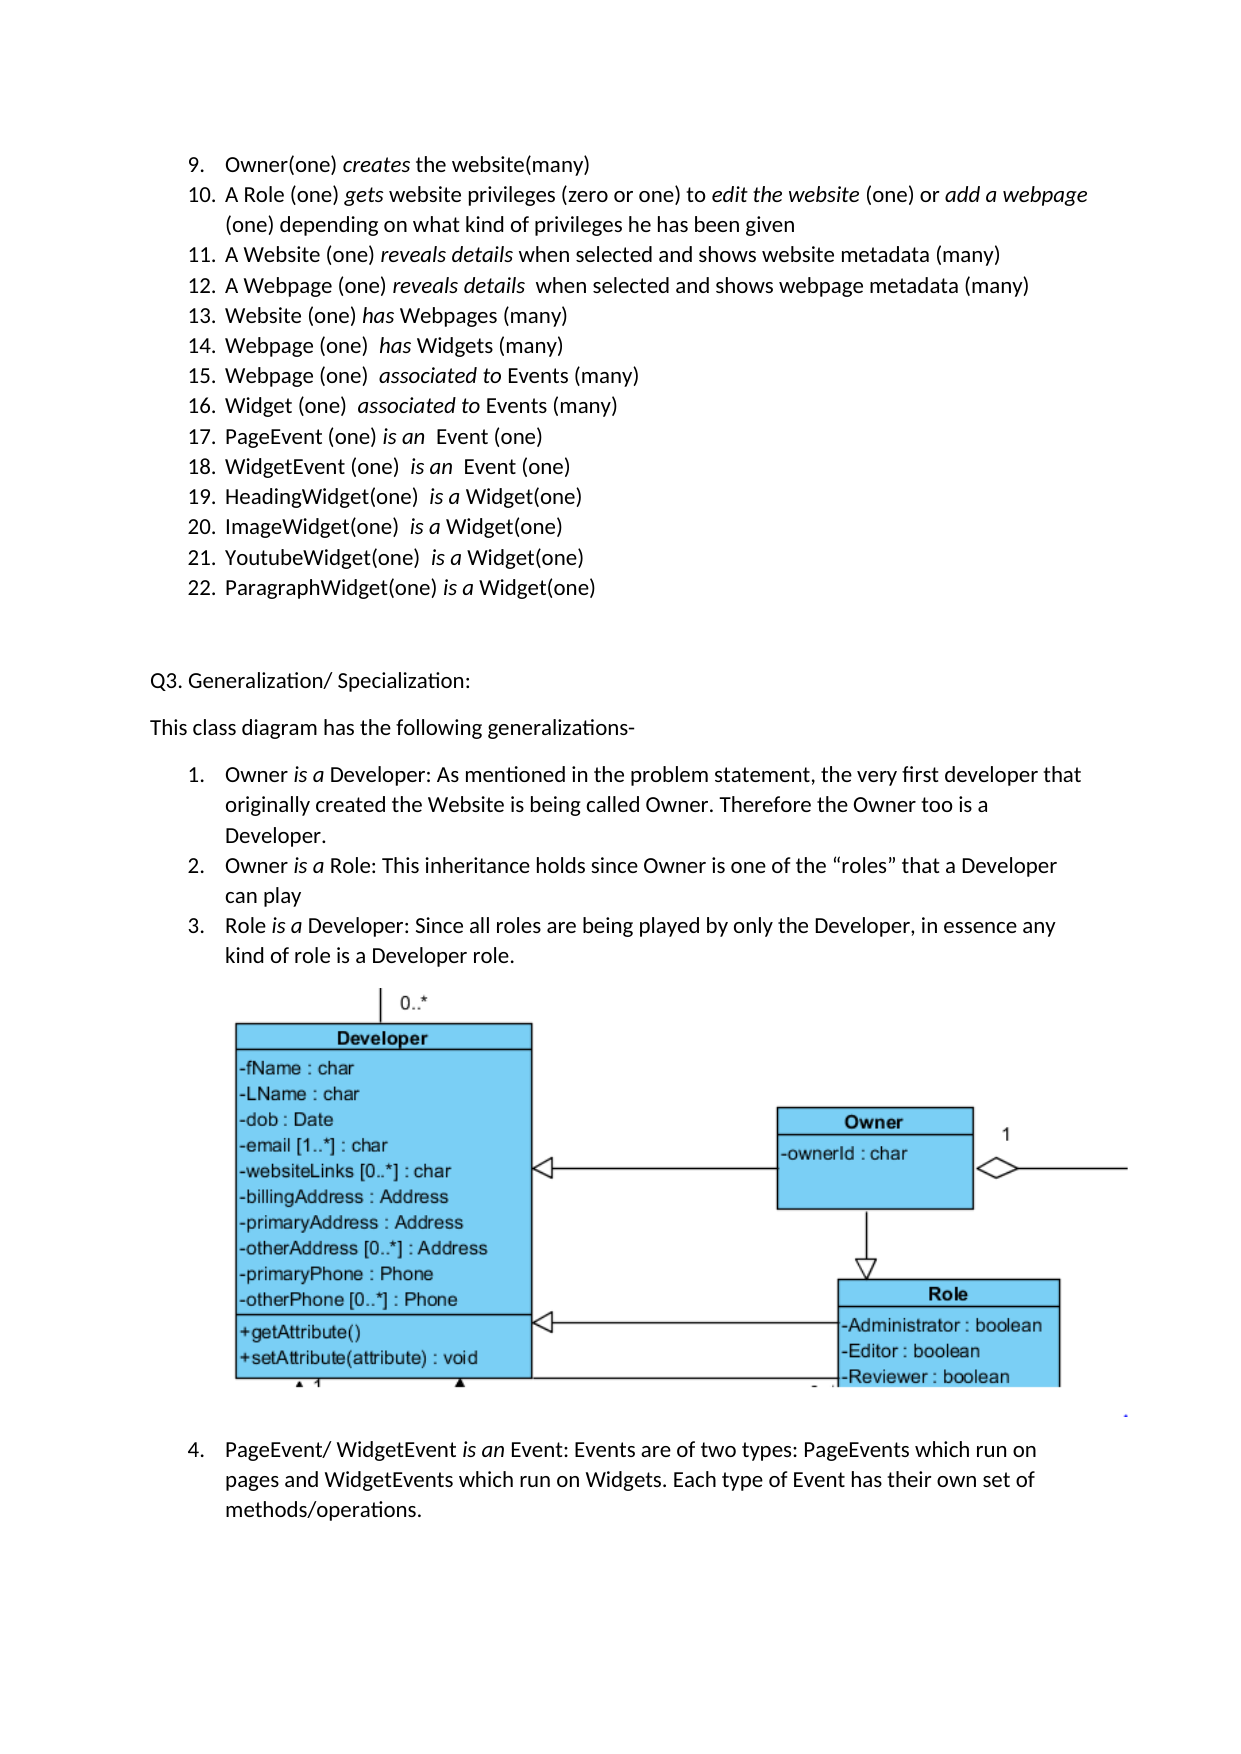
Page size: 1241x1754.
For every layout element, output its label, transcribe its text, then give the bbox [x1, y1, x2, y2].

list ParagraphWidget(one) is a Widget(one) [187, 573, 1090, 601]
text This class diagram has the following generalizations- [150, 713, 1090, 742]
list Webpage (one) associated to Events (many) [187, 361, 1090, 389]
list PageEvent/ WidgetEvent is an Event: Events are of two types: PageEvents which run on pages and WidgetEvents which run on Widgets. Each type of Event has their own set of methods/operations. [187, 1435, 1090, 1523]
list Role is a Developer: Since all roles are being played by only the Developer, in essence any kind of role is a Developer role. [187, 911, 1090, 970]
list WidgetEvent (one) is an Event (one) [187, 452, 1090, 480]
list PageEvent (one) is an Event (one) [187, 422, 1090, 450]
list Owner is a Developer: As mentioned in the problem statement, the very first developer that originally created the Website is being called Owner. Therefore the Owner too is a Developer. [187, 760, 1090, 849]
list Owner is a Role: This inheritance holds since Owner is one of the “roles” that a Developer can play [187, 851, 1090, 909]
list Website (one) has Webpages (many) [187, 301, 1090, 329]
list A Role (one) gets website privileges (zero or one) to edit the website (one) or add a webpage (one) depending on what kind of privileges he has been given [187, 180, 1090, 238]
list A Website (one) reveals details when selected and shows website metadata (many) [187, 241, 1090, 269]
list Owner(one) creates the website(many) [187, 150, 1090, 178]
list ImageWidget(one) is a Widget(one) [187, 512, 1090, 541]
list HeadingWidget(one) is a Widget(one) [187, 482, 1090, 510]
list A Webpage (one) reveals details when selected and shows webpage metadata (many) [187, 271, 1090, 299]
list Webpage (one) has Widgets (many) [187, 331, 1090, 359]
list Widget (one) associated to Events (many) [187, 392, 1090, 420]
picture [187, 988, 1128, 1417]
text Q3. Generalization/ Specialization: [150, 667, 1090, 695]
list YoutubeWidget(one) is a Widget(one) [187, 543, 1090, 571]
